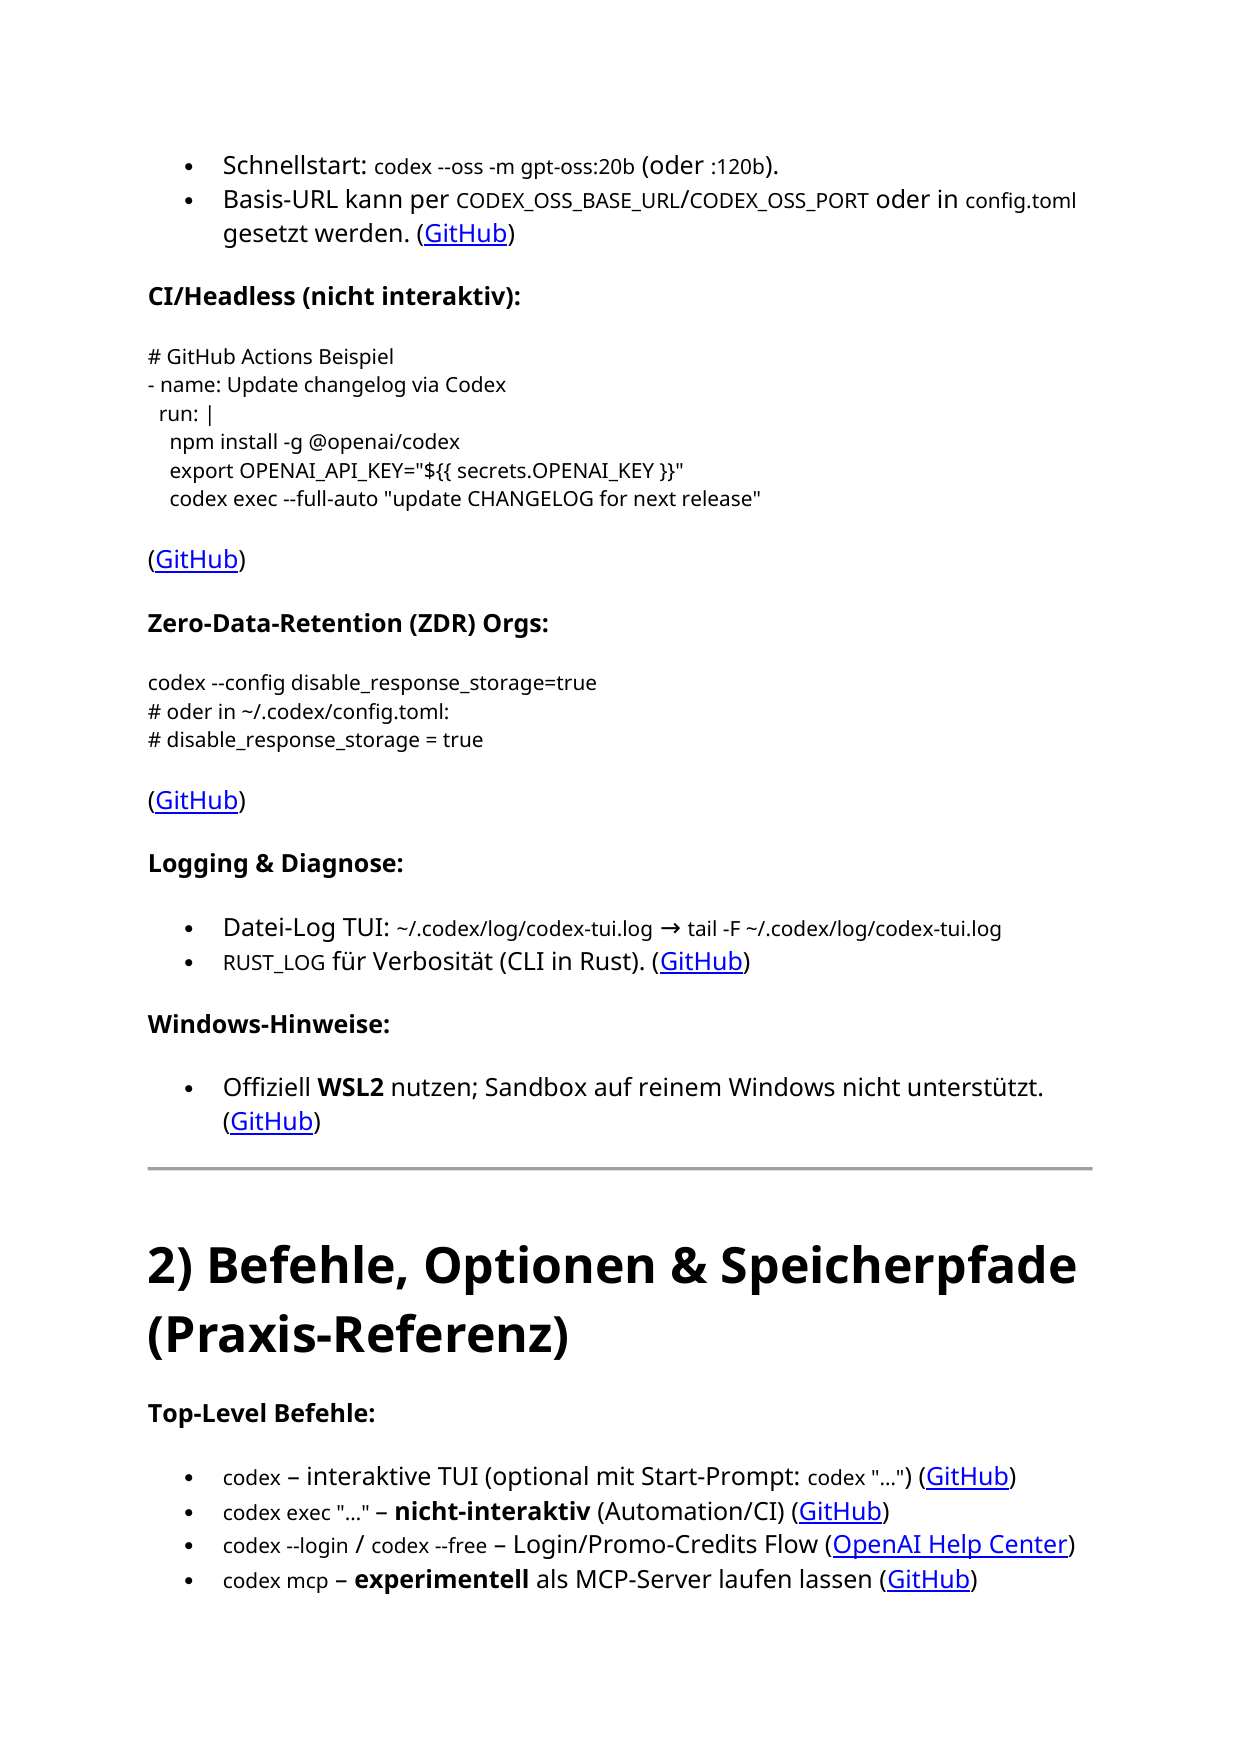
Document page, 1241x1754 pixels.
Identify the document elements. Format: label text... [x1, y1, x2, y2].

text 2) Befehle, Optionen & Speicherpfade (Praxis-Referenz) [148, 1230, 1093, 1367]
text Zero-Data-Retention (ZDR) Orgs: [148, 605, 1093, 639]
text # oder in ~/.codex/config.toml: [148, 697, 1093, 725]
text # disable_response_storage = true [148, 725, 1093, 754]
list codex exec "…" – nicht-interaktiv (Automation/CI) (GitHub) [185, 1493, 1093, 1527]
text export OPENAI_API_KEY="${{ secrets.OPENAI_KEY }}" [148, 456, 1093, 484]
text - name: Update changelog via Codex [148, 371, 1093, 399]
text (GitHub) [148, 542, 1093, 576]
text Windows-Hinweise: [148, 1007, 1093, 1041]
list Basis-URL kann per CODEX_OSS_BASE_URL/CODEX_OSS_PORT oder in config.toml gesetzt werden. (GitHub) [185, 182, 1093, 250]
list codex --login / codex --free – Login/Promo-Credits Flow (OpenAI Help Center) [185, 1527, 1093, 1561]
text Logging & Diagnose: [148, 846, 1093, 880]
text npm install -g @openai/codex [148, 427, 1093, 456]
text Top-Level Befehle: [148, 1396, 1093, 1430]
text # GitHub Actions Beispiel [148, 342, 1093, 371]
text run: | [148, 399, 1093, 427]
text codex --config disable_response_storage=true [148, 668, 1093, 697]
text (GitHub) [148, 783, 1093, 817]
list Schnellstart: codex --oss -m gpt-oss:20b (oder :120b). [185, 148, 1093, 182]
text CI/Headless (nicht interaktiv): [148, 279, 1093, 313]
list Datei-Log TUI: ~/.codex/log/codex-tui.log → tail -F ~/.codex/log/codex-tui.log [185, 909, 1093, 943]
list RUST_LOG für Verbosität (CLI in Rust). (GitHub) [185, 943, 1093, 977]
text codex exec --full-auto "update CHANGELOG for next release" [148, 484, 1093, 513]
list codex – interaktive TUI (optional mit Start-Prompt: codex "…") (GitHub) [185, 1459, 1093, 1493]
list codex mcp – experimentell als MCP-Server laufen lassen (GitHub) [185, 1561, 1093, 1595]
list Offiziell WSL2 nutzen; Sandbox auf reinem Windows nicht unterstützt. (GitHub) [185, 1070, 1093, 1138]
